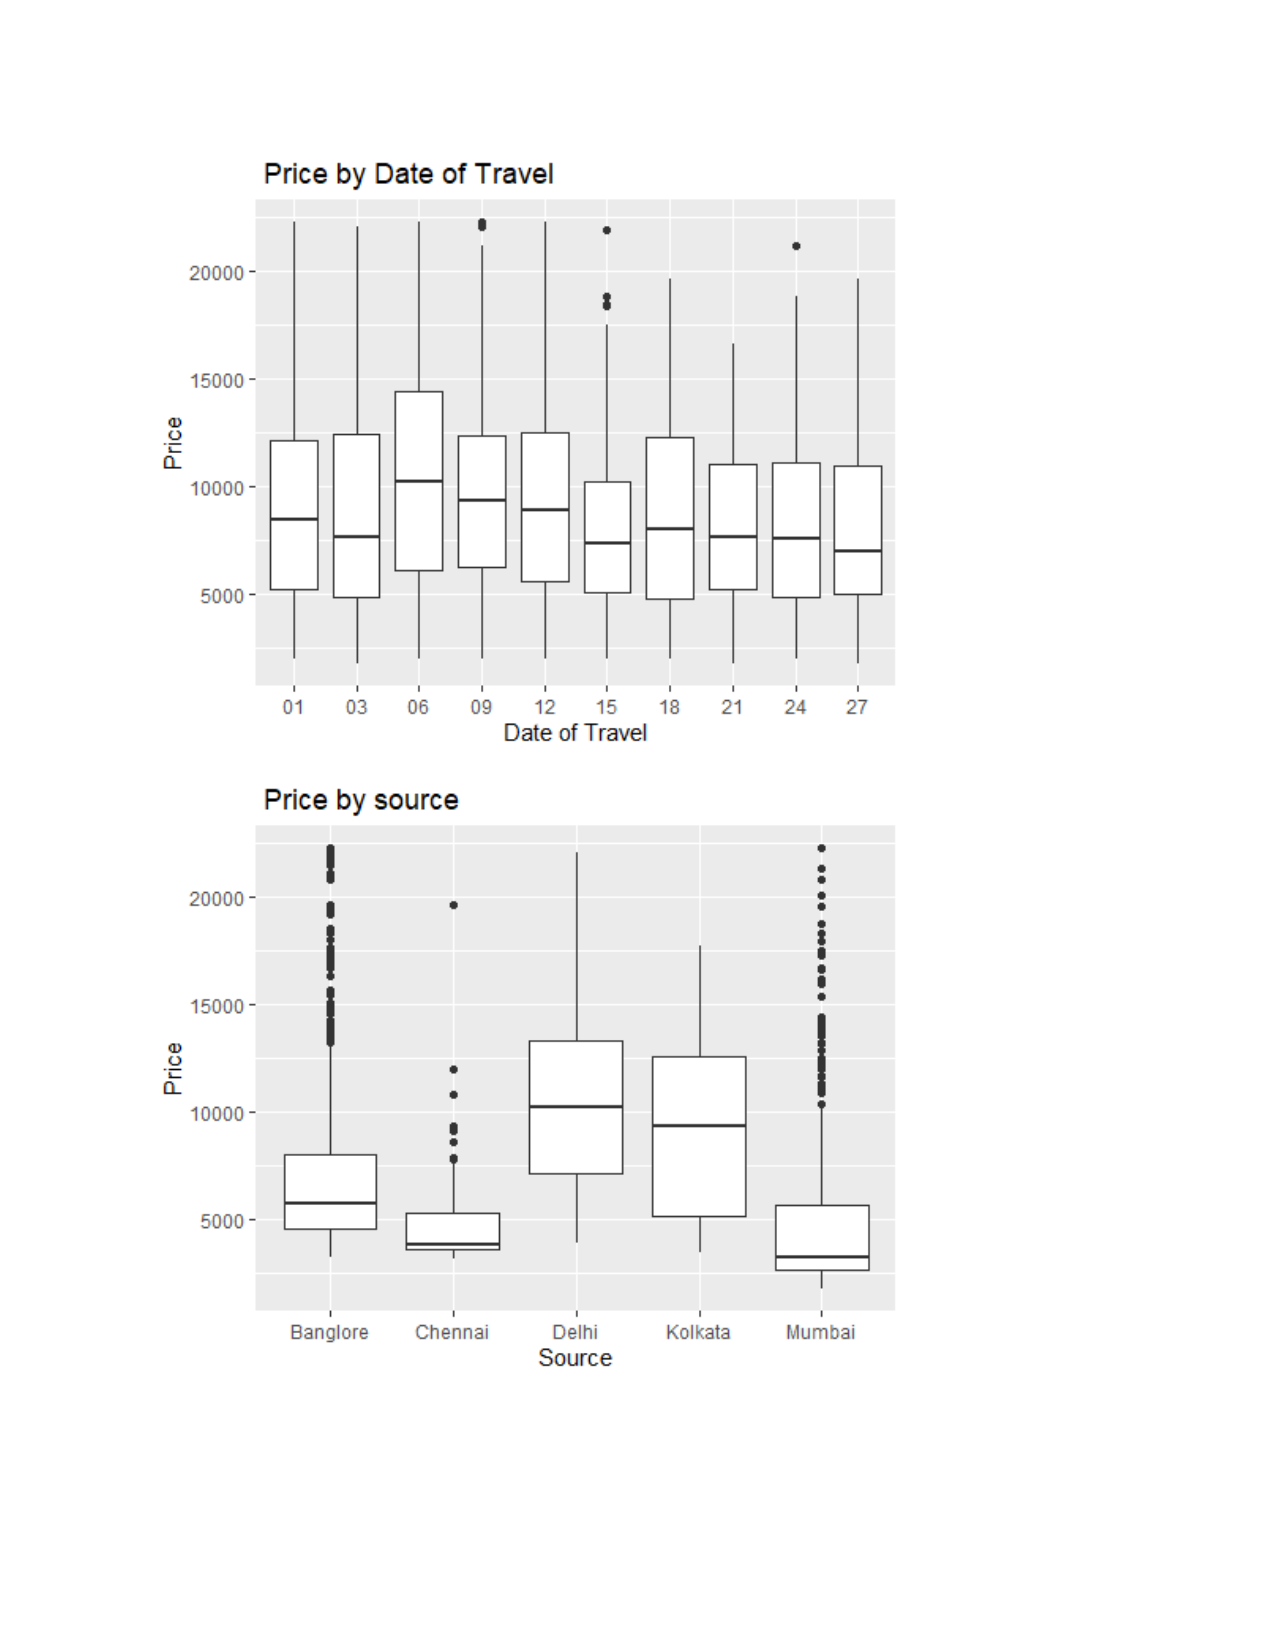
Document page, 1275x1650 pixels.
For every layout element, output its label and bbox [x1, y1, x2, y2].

picture [150, 150, 908, 757]
picture [150, 775, 908, 1382]
